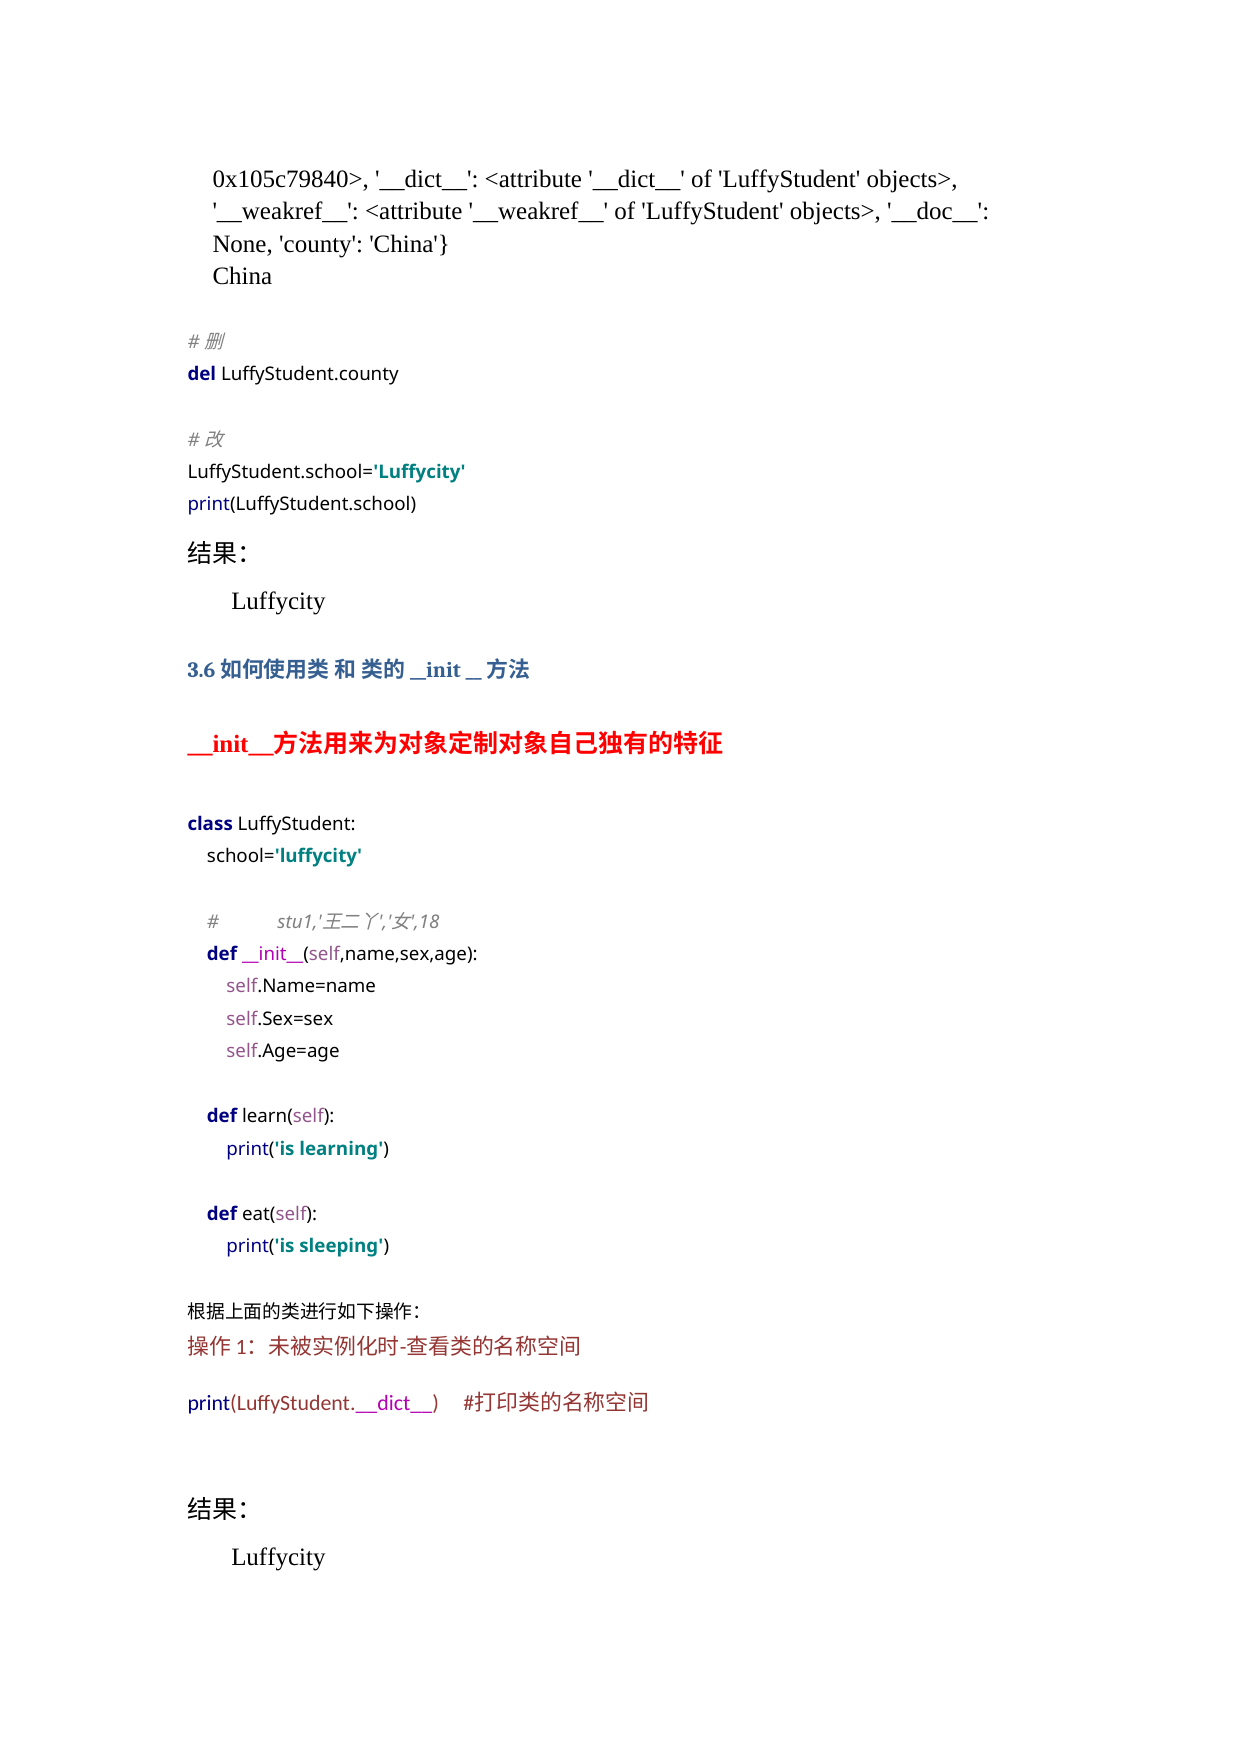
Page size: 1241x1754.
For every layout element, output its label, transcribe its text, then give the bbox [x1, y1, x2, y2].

text __init__方法用来为对象定制对象自己独有的特征 [187, 709, 1053, 774]
text 结果： [187, 1475, 1053, 1540]
text class LuffyStudent: school='luffycity' # stu1,'王二丫','女',18 def __init__(self,name,sex,age): self.Name=name self.Sex=sex self.Age=age def learn(self): print('is learning') def eat(self): print('is sleeping') [187, 807, 1053, 1294]
text Luffycity [187, 1540, 1053, 1572]
text 根据上面的类进行如下操作： [187, 1294, 1053, 1327]
text 结果： [187, 519, 1053, 584]
text Luffycity [187, 584, 1053, 617]
subtitle 3.6 如何使用类 和 类的 __init __ 方法 [187, 652, 1053, 684]
text China [212, 259, 1053, 292]
text # 改 LuffyStudent.school='Luffycity' print(LuffyStudent.school) [187, 422, 1053, 519]
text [212, 162, 1053, 259]
text # 删 del LuffyStudent.county [187, 324, 1053, 389]
subtitle 操作1：未被实例化时-查看类的名称空间 print(LuffyStudent.__dict__) #打印类的名称空间 [187, 1329, 1053, 1417]
